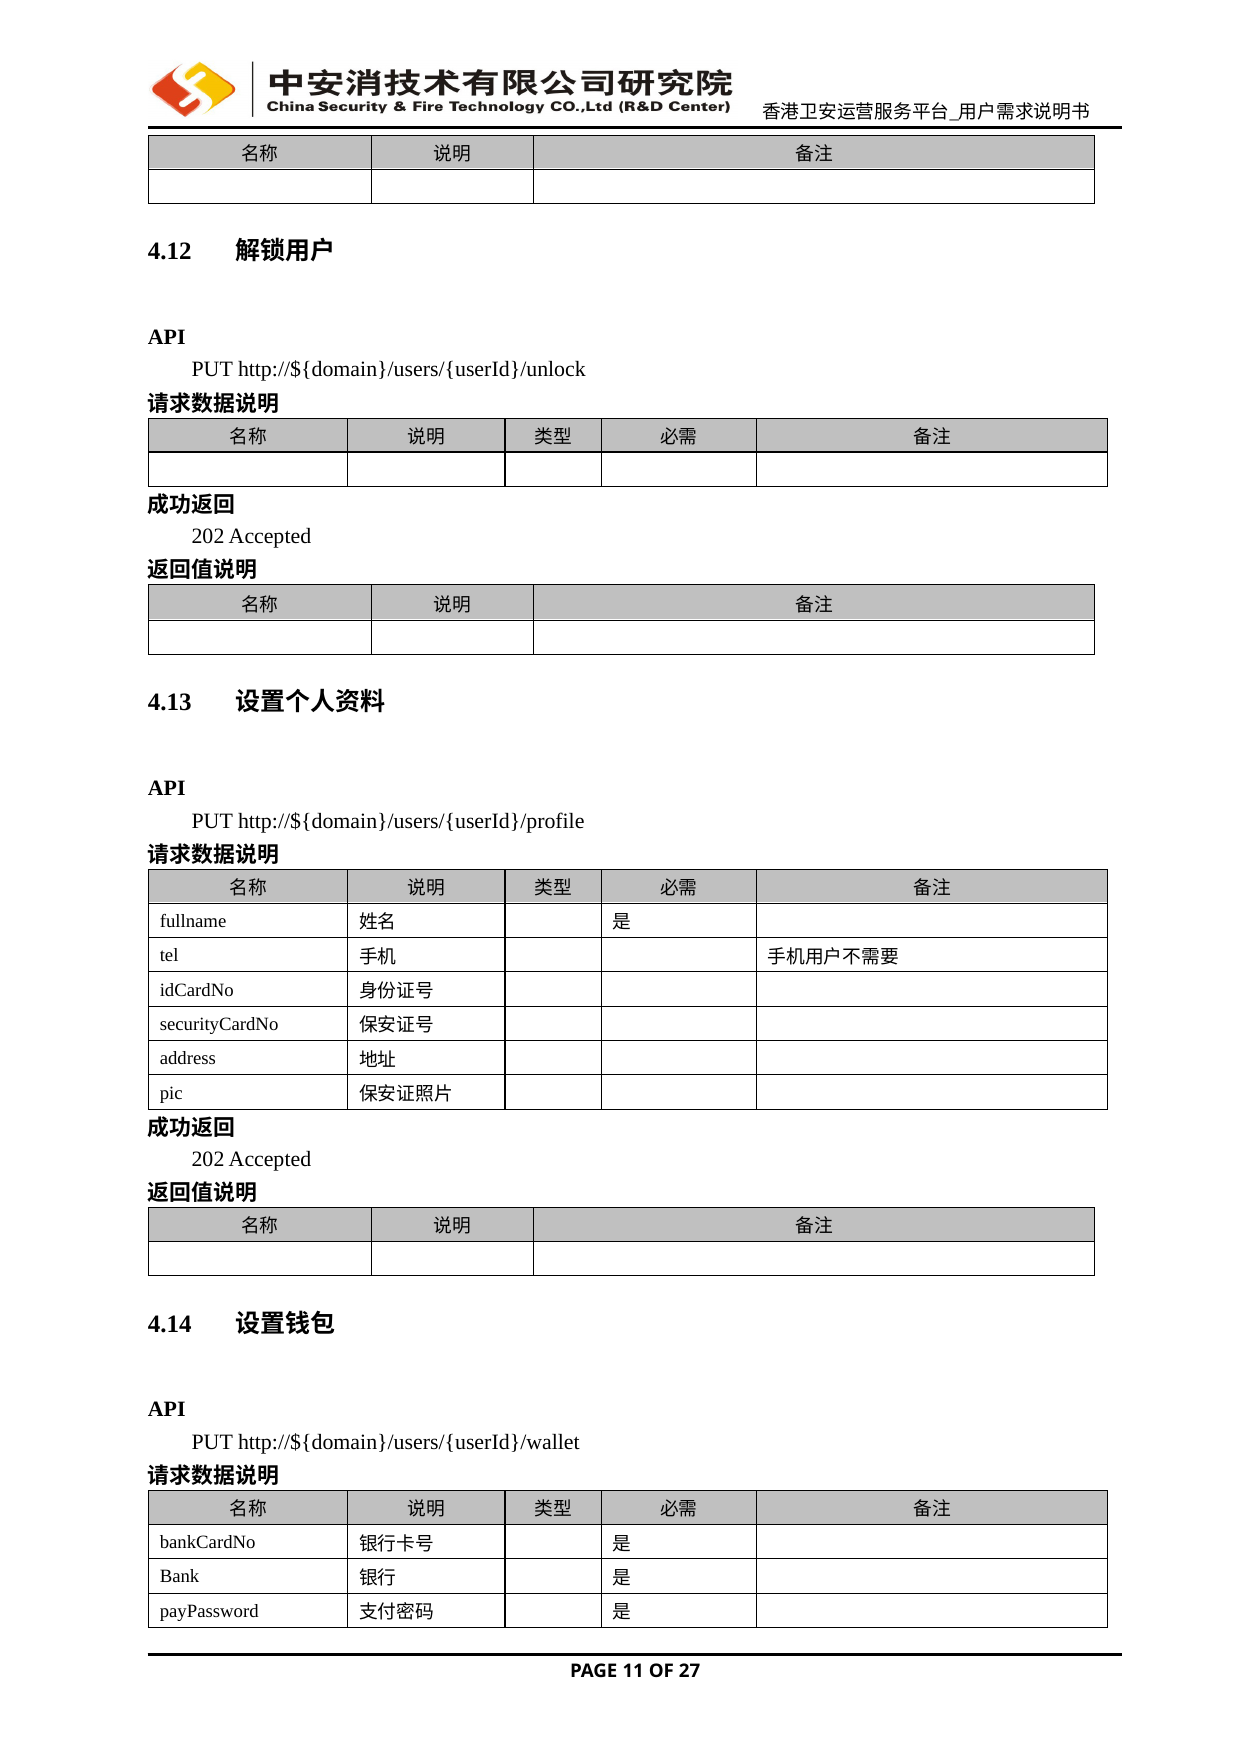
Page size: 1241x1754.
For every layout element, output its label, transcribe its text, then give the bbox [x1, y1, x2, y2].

table_cell [506, 1041, 601, 1074]
table_header 说明 [372, 1208, 533, 1241]
table_cell [757, 1559, 1107, 1592]
table_cell [149, 1242, 371, 1275]
table_cell fullname [149, 904, 347, 937]
table_header 名称 [149, 870, 347, 902]
table_cell [372, 170, 533, 203]
table_cell [757, 904, 1107, 937]
table_cell Bank [149, 1559, 347, 1592]
text 请求数据说明 [148, 1458, 1122, 1490]
table_header 类型 [506, 870, 601, 902]
table_cell 是 [602, 1594, 756, 1627]
text API [148, 320, 1122, 353]
table_header 名称 [149, 585, 371, 619]
table_header 说明 [348, 419, 504, 451]
list 202 Accepted [191, 1142, 1122, 1175]
table_header 类型 [506, 419, 601, 451]
table_cell [602, 972, 756, 1006]
table_cell [149, 453, 347, 486]
table_header 说明 [372, 585, 533, 619]
table_cell [534, 170, 1094, 203]
table_cell 手机用户不需要 [757, 938, 1107, 971]
table_cell [506, 1075, 601, 1109]
table_header 备注 [757, 419, 1107, 451]
table_cell [372, 621, 533, 654]
table_cell 是 [602, 1525, 756, 1558]
table_cell [506, 453, 601, 486]
table_cell [602, 1075, 756, 1109]
table_cell [757, 1594, 1107, 1627]
table_header 必需 [602, 1491, 756, 1524]
table_cell 是 [602, 1559, 756, 1592]
table_header 名称 [149, 136, 371, 168]
table_header 备注 [534, 1208, 1094, 1241]
table_cell 保安证照片 [348, 1075, 504, 1109]
list PUT http://${domain}/users/{userId}/profile [191, 804, 1122, 836]
subtitle 设置钱包 [148, 1289, 1122, 1354]
table_cell [149, 170, 371, 203]
table_cell 手机 [348, 938, 504, 971]
list PUT http://${domain}/users/{userId}/unlock [191, 353, 1122, 385]
table_header 说明 [372, 136, 533, 168]
table_cell bankCardNo [149, 1525, 347, 1558]
subtitle 解锁用户 [148, 216, 1122, 281]
table_cell [757, 1007, 1107, 1040]
table_cell 银行卡号 [348, 1525, 504, 1558]
table_cell [534, 621, 1094, 654]
table_cell [506, 1559, 601, 1592]
table_cell 地址 [348, 1041, 504, 1074]
table_header 备注 [757, 1491, 1107, 1524]
table_cell 保安证号 [348, 1007, 504, 1040]
table_cell idCardNo [149, 972, 347, 1006]
table_cell [602, 938, 756, 971]
table_header 名称 [149, 1491, 347, 1524]
table_cell [602, 1007, 756, 1040]
table_header 说明 [348, 1491, 504, 1524]
table_header 必需 [602, 419, 756, 451]
table_cell [757, 1525, 1107, 1558]
table_header 备注 [757, 870, 1107, 902]
list 202 Accepted [191, 519, 1122, 552]
table_cell address [149, 1041, 347, 1074]
table_cell [757, 453, 1107, 486]
table_cell [348, 453, 504, 486]
text 成功返回 [148, 1110, 1122, 1142]
table_cell [757, 972, 1107, 1006]
text 请求数据说明 [148, 836, 1122, 869]
table_header 说明 [348, 870, 504, 902]
table_cell [757, 1075, 1107, 1109]
text 请求数据说明 [148, 385, 1122, 418]
table_header 名称 [149, 419, 347, 451]
table_cell [534, 1242, 1094, 1275]
table_header 必需 [602, 870, 756, 902]
text 成功返回 [148, 487, 1122, 519]
table_header 备注 [534, 585, 1094, 619]
table_cell [506, 904, 601, 937]
text 返回值说明 [148, 1175, 1122, 1207]
table_cell securityCardNo [149, 1007, 347, 1040]
table_header 备注 [534, 136, 1094, 168]
table_cell 身份证号 [348, 972, 504, 1006]
table_cell [506, 1525, 601, 1558]
table_cell 银行 [348, 1559, 504, 1592]
table_cell [506, 1007, 601, 1040]
table_cell [602, 1041, 756, 1074]
table_cell [149, 621, 371, 654]
table_cell [757, 1041, 1107, 1074]
table_cell 支付密码 [348, 1594, 504, 1627]
table_cell 姓名 [348, 904, 504, 937]
table_cell payPassword [149, 1594, 347, 1627]
text API [148, 1393, 1122, 1425]
table_header 名称 [149, 1208, 371, 1241]
table_cell [372, 1242, 533, 1275]
table_header 类型 [506, 1491, 601, 1524]
table_cell tel [149, 938, 347, 971]
text API [148, 771, 1122, 804]
subtitle 设置个人资料 [148, 667, 1122, 732]
table_cell pic [149, 1075, 347, 1109]
text 返回值说明 [148, 552, 1122, 584]
table_cell [602, 453, 756, 486]
list PUT http://${domain}/users/{userId}/wallet [191, 1425, 1122, 1458]
table_cell [506, 972, 601, 1006]
table_cell [506, 938, 601, 971]
picture [147, 59, 739, 119]
table_cell 是 [602, 904, 756, 937]
table_cell [506, 1594, 601, 1627]
